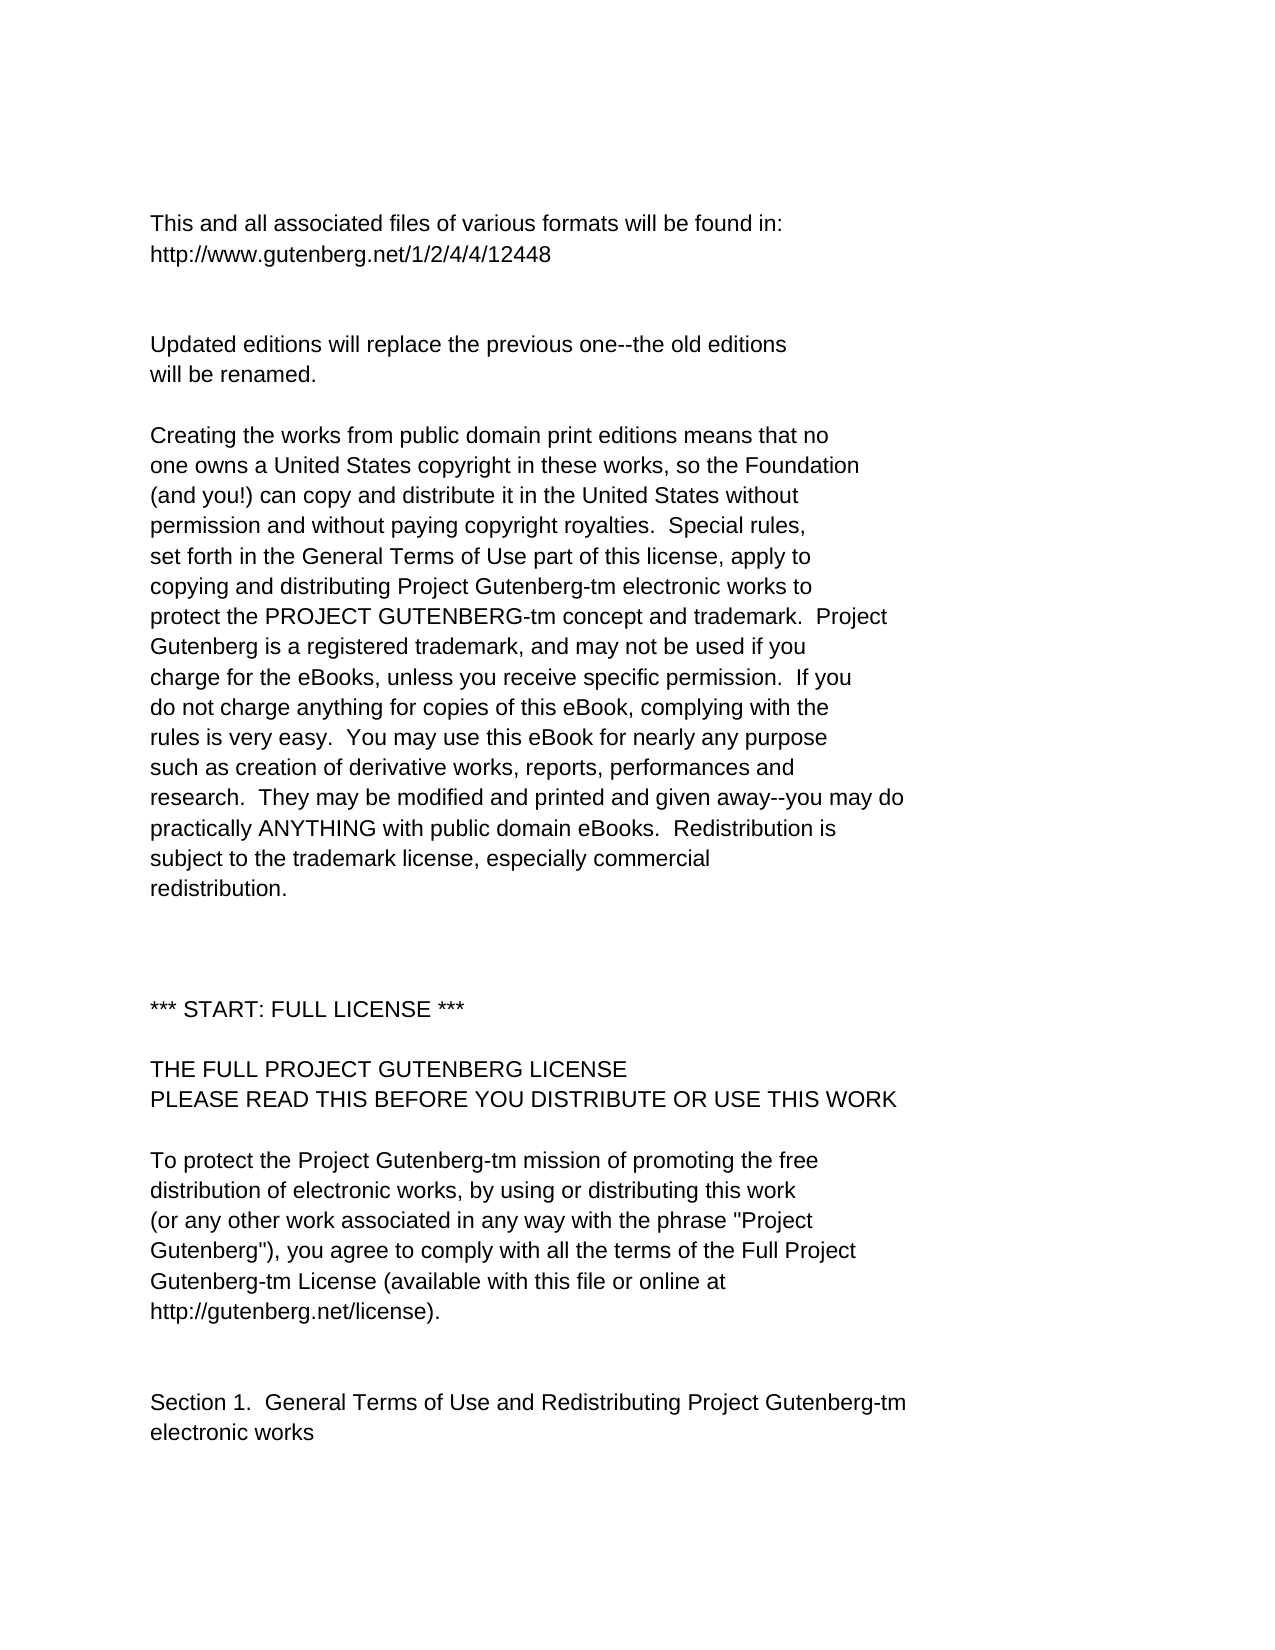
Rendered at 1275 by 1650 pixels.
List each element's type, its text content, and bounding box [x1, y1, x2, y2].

text (and you!) can copy and distribute it in the United States without [150, 482, 1125, 509]
text Updated editions will replace the previous one--the old editions [150, 331, 1125, 358]
text subject to the trademark license, especially commercial [150, 845, 1125, 871]
text distribution of electronic works, by using or distributing this work [150, 1177, 1125, 1203]
text THE FULL PROJECT GUTENBERG LICENSE [150, 1056, 1125, 1083]
text Gutenberg-tm License (available with this file or online at [150, 1268, 1125, 1294]
text do not charge anything for copies of this eBook, complying with the [150, 694, 1125, 720]
text Creating the works from public domain print editions means that no [150, 422, 1125, 448]
text Gutenberg is a registered trademark, and may not be used if you [150, 633, 1125, 660]
text PLEASE READ THIS BEFORE YOU DISTRIBUTE OR USE THIS WORK [150, 1086, 1125, 1113]
text set forth in the General Terms of Use part of this license, apply to [150, 543, 1125, 569]
text redistribution. [150, 875, 1125, 901]
text (or any other work associated in any way with the phrase "Project [150, 1207, 1125, 1234]
text permission and without paying copyright royalties. Special rules, [150, 512, 1125, 539]
text such as creation of derivative works, reports, performances and [150, 754, 1125, 781]
text copying and distributing Project Gutenberg-tm electronic works to [150, 573, 1125, 599]
text charge for the eBooks, unless you receive specific permission. If you [150, 663, 1125, 690]
text one owns a United States copyright in these works, so the Foundation [150, 452, 1125, 478]
text rules is very easy. You may use this eBook for nearly any purpose [150, 724, 1125, 750]
text Section 1. General Terms of Use and Redistributing Project Gutenberg-tm [150, 1388, 1125, 1415]
text will be renamed. [150, 361, 1125, 388]
text Gutenberg"), you agree to comply with all the terms of the Full Project [150, 1237, 1125, 1264]
text practically ANYTHING with public domain eBooks. Redistribution is [150, 814, 1125, 841]
text http://gutenberg.net/license). [150, 1298, 1125, 1324]
text To protect the Project Gutenberg-tm mission of promoting the free [150, 1147, 1125, 1173]
text This and all associated files of various formats will be found in: [150, 210, 1125, 237]
text research. They may be modified and printed and given away--you may do [150, 784, 1125, 811]
text protect the PROJECT GUTENBERG-tm concept and trademark. Project [150, 603, 1125, 629]
text http://www.gutenberg.net/1/2/4/4/12448 [150, 241, 1125, 267]
text *** START: FULL LICENSE *** [150, 996, 1125, 1022]
text electronic works [150, 1419, 1125, 1445]
